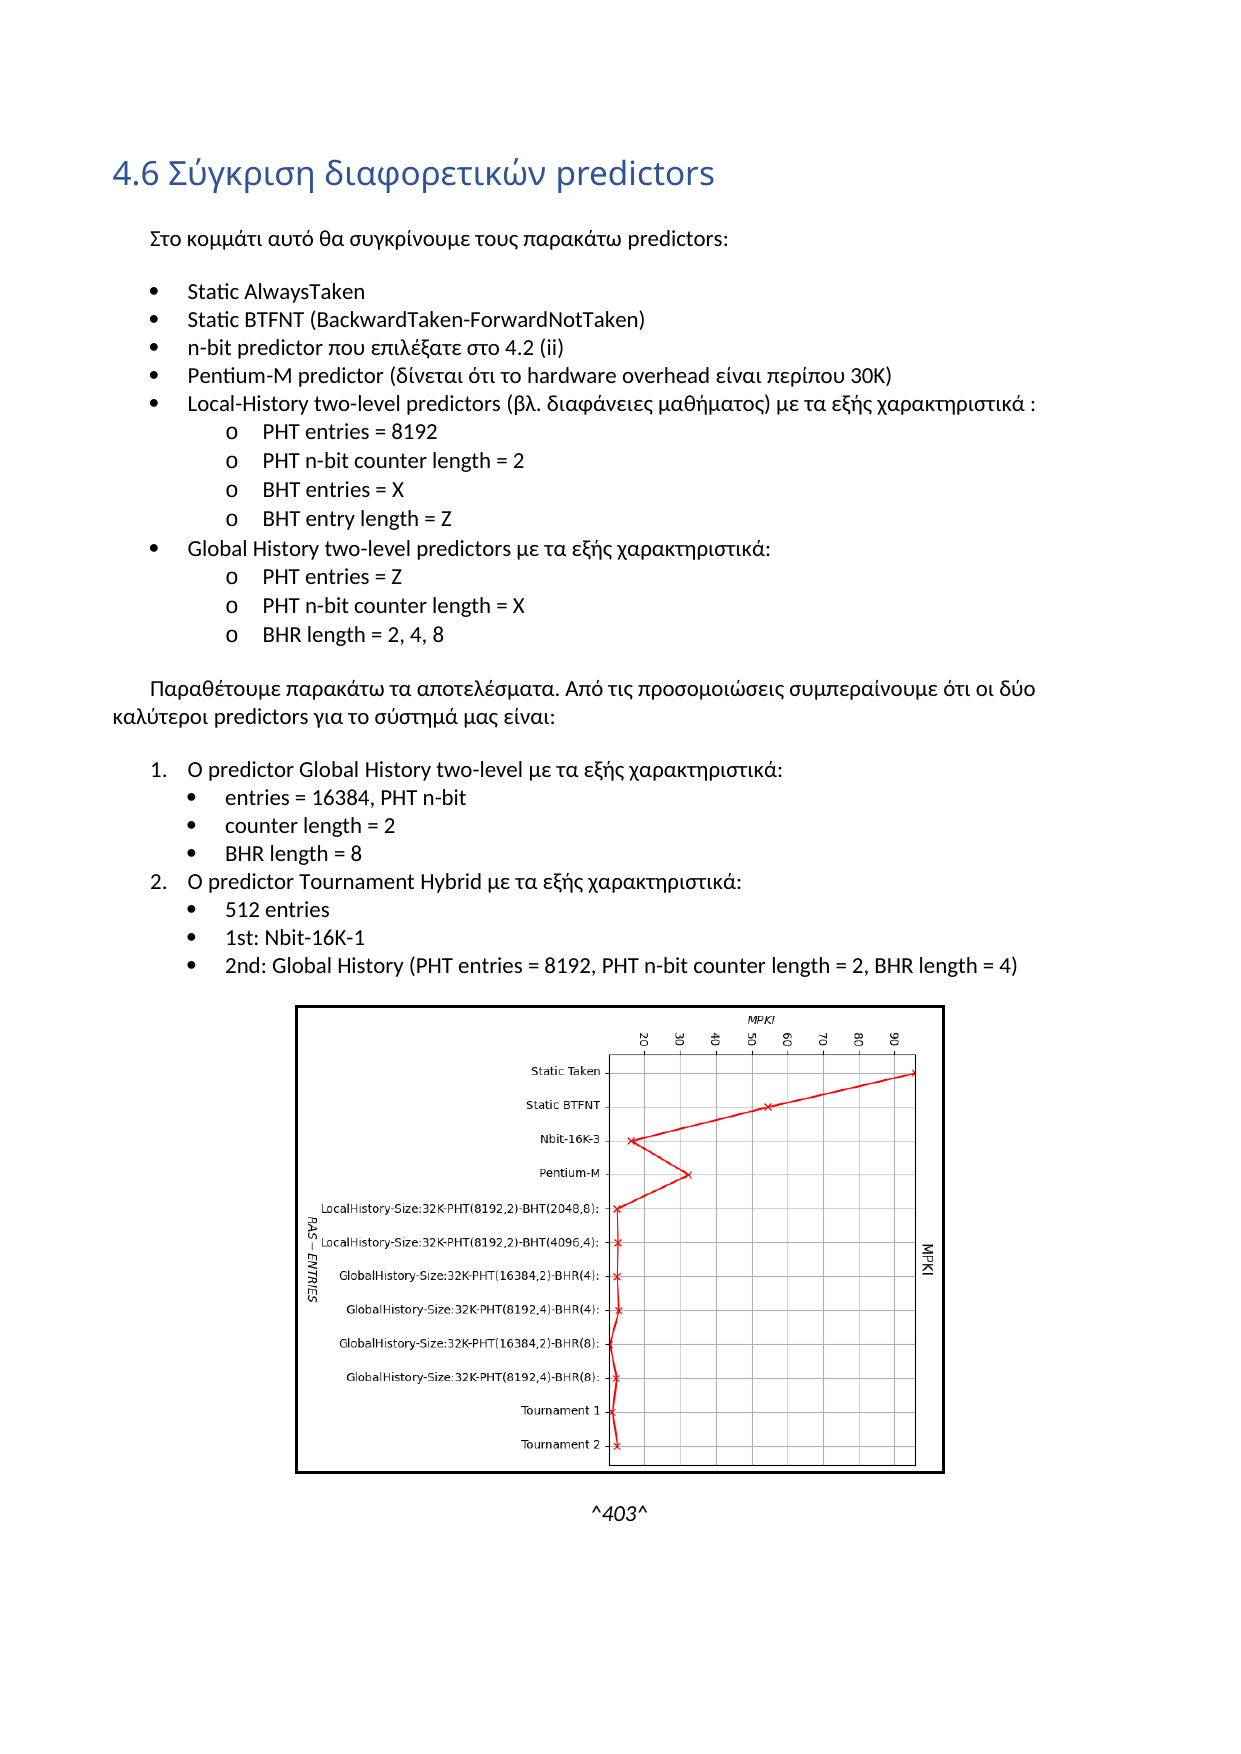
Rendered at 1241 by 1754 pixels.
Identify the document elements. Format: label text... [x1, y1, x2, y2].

list 2nd: Global History (PHT entries = 8192, PHT n-bit counter length = 2, BHR length = 4) [187, 951, 1128, 979]
list Ο predictor Global History two-level με τα εξής χαρακτηριστικά: [150, 755, 1128, 783]
list BHT entries = Χ [225, 475, 1128, 504]
list n-bit predictor που επιλέξατε στο 4.2 (ii) [150, 333, 1128, 361]
list BHR length = 2, 4, 8 [225, 620, 1128, 649]
list BHT entry length = Ζ [225, 504, 1128, 534]
list Global History two-level predictors με τα εξής χαρακτηριστικά: [150, 534, 1128, 562]
text Στο κομμάτι αυτό θα συγκρίνουμε τους παρακάτω predictors: [112, 224, 1128, 252]
list 512 entries [187, 895, 1128, 923]
list counter length = 2 [187, 811, 1128, 839]
list PHT n-bit counter length = Χ [225, 591, 1128, 620]
subtitle 4.6 Σύγκριση διαφορετικών predictors [112, 150, 1128, 195]
list Static BTFNT (BackwardTaken-ForwardNotTaken) [150, 305, 1128, 333]
list Local-History two-level predictors (βλ. διαφάνειες μαθήματος) με τα εξής χαρακτηριστικά : [150, 389, 1128, 417]
list 1st: Nbit-16K-1 [187, 923, 1128, 951]
list PHT entries = 8192 [225, 417, 1128, 446]
list Ο predictor Tournament Hybrid με τα εξής χαρακτηριστικά: [150, 867, 1128, 895]
picture [298, 1008, 942, 1471]
list Static AlwaysTaken [150, 277, 1128, 305]
list BHR length = 8 [187, 839, 1128, 867]
text Παραθέτουμε παρακάτω τα αποτελέσματα. Από τις προσομοιώσεις συμπεραίνουμε ότι οι δύο καλύτεροι predictors για το σύστημά μας είναι: [112, 674, 1128, 730]
text ^403^ [112, 1499, 1128, 1527]
list PHT n-bit counter length = 2 [225, 446, 1128, 475]
list PHT entries = Ζ [225, 562, 1128, 591]
list entries = 16384, PHT n-bit [187, 783, 1128, 811]
list Pentium-M predictor (δίνεται ότι το hardware overhead είναι περίπου 30Κ) [150, 361, 1128, 389]
